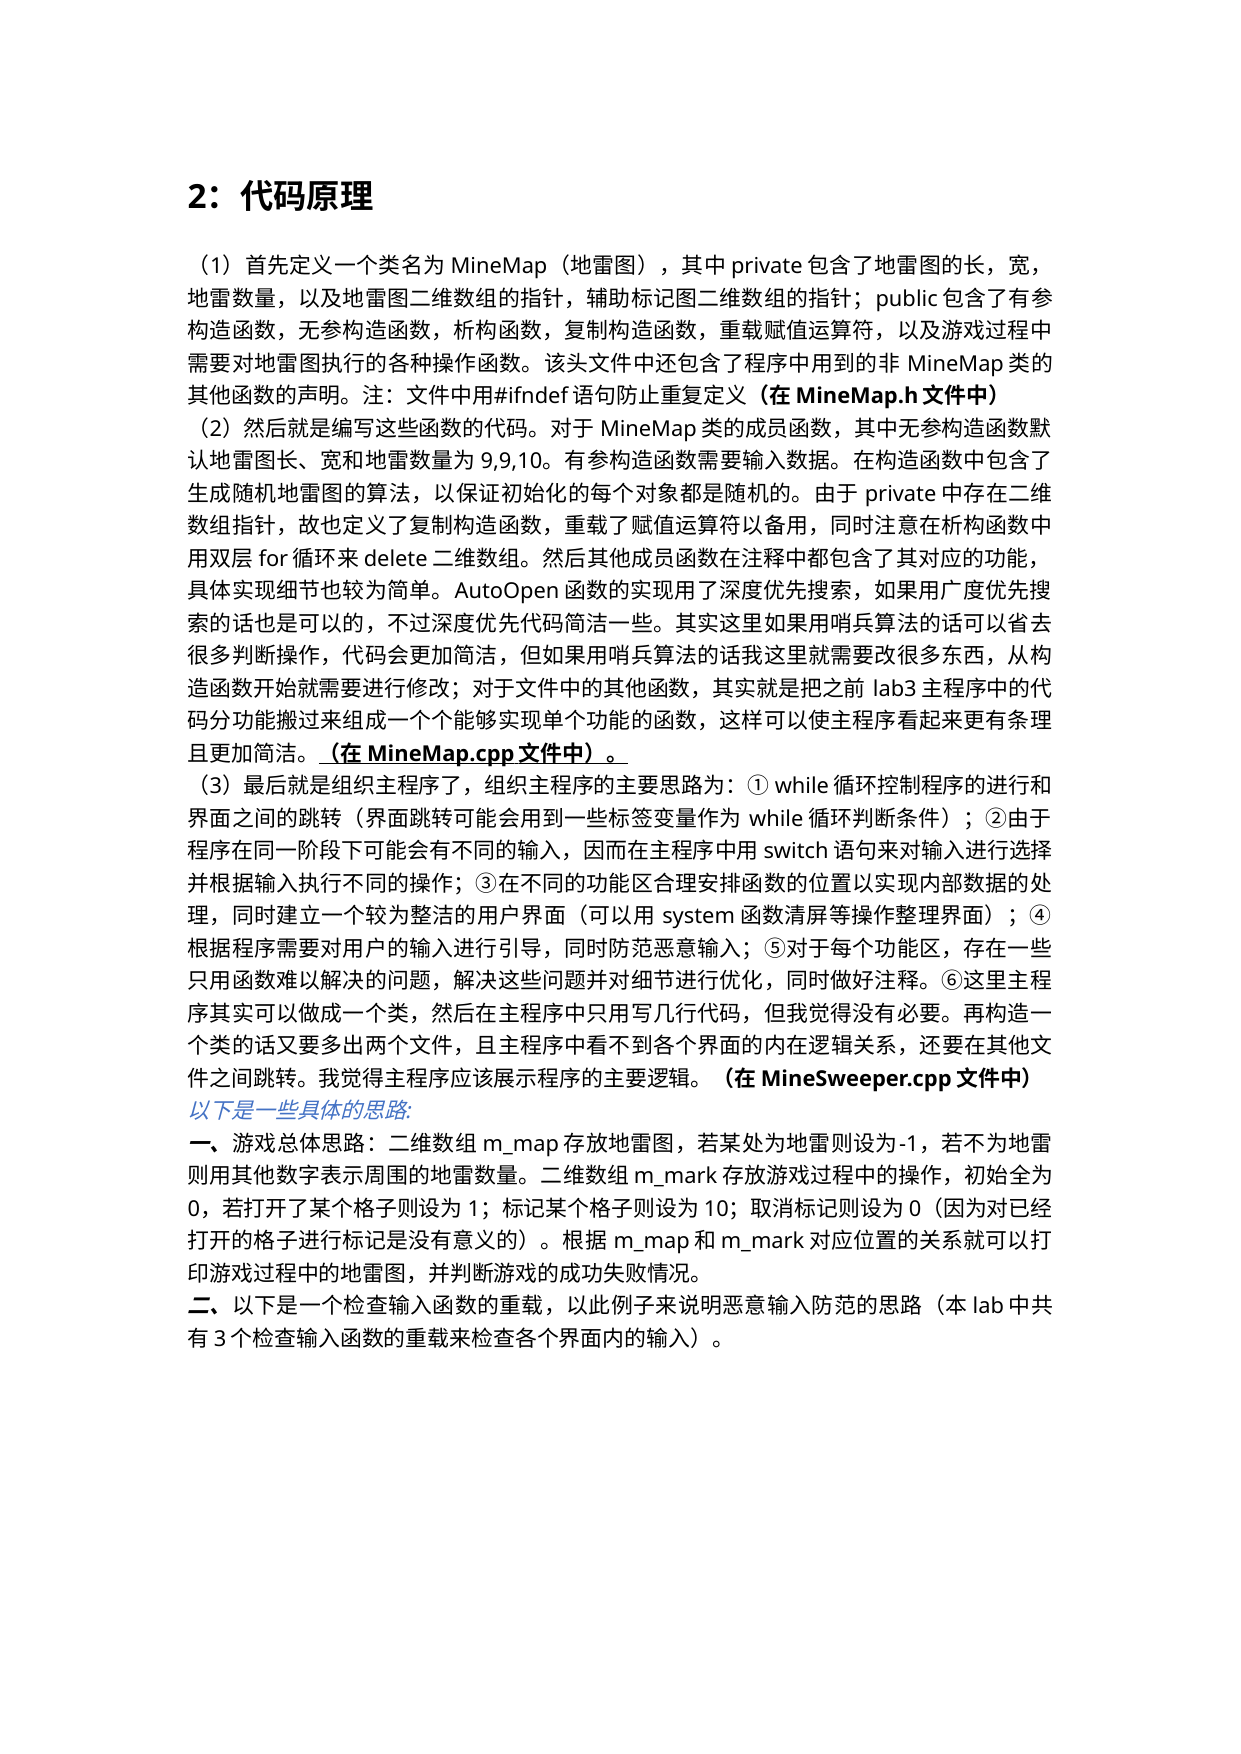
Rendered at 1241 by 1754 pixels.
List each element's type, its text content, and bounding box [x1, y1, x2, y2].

text （2）然后就是编写这些函数的代码。对于MineMap类的成员函数，其中无参构造函数默认地雷图长、宽和地雷数量为9,9,10。有参构造函数需要输入数据。在构造函数中包含了生成随机地雷图的算法，以保证初始化的每个对象都是随机的。由于private中存在二维数组指针，故也定义了复制构造函数，重载了赋值运算符以备用，同时注意在析构函数中用双层for循环来delete二维数组。然后其他成员函数在注释中都包含了其对应的功能，具体实现细节也较为简单。AutoOpen函数的实现用了深度优先搜索，如果用广度优先搜索的话也是可以的，不过深度优先代码简洁一些。其实这里如果用哨兵算法的话可以省去很多判断操作，代码会更加简洁，但如果用哨兵算法的话我这里就需要改很多东西，从构造函数开始就需要进行修改；对于文件中的其他函数，其实就是把之前lab3主程序中的代码分功能搬过来组成一个个能够实现单个功能的函数，这样可以使主程序看起来更有条理且更加简洁。（在MineMap.cpp文件中）。 [187, 410, 1053, 768]
subtitle 2：代码原理 [187, 162, 1053, 227]
text （3）最后就是组织主程序了，组织主程序的主要思路为：①while循环控制程序的进行和界面之间的跳转（界面跳转可能会用到一些标签变量作为while循环判断条件）；②由于程序在同一阶段下可能会有不同的输入，因而在主程序中用switch语句来对输入进行选择并根据输入执行不同的操作；③在不同的功能区合理安排函数的位置以实现内部数据的处理，同时建立一个较为整洁的用户界面（可以用system函数清屏等操作整理界面）；④根据程序需要对用户的输入进行引导，同时防范恶意输入；⑤对于每个功能区，存在一些只用函数难以解决的问题，解决这些问题并对细节进行优化，同时做好注释。⑥这里主程序其实可以做成一个类，然后在主程序中只用写几行代码，但我觉得没有必要。再构造一个类的话又要多出两个文件，且主程序中看不到各个界面的内在逻辑关系，还要在其他文件之间跳转。我觉得主程序应该展示程序的主要逻辑。（在MineSweeper.cpp文件中） [187, 768, 1053, 1093]
text （1）首先定义一个类名为MineMap（地雷图），其中private包含了地雷图的长，宽，地雷数量，以及地雷图二维数组的指针，辅助标记图二维数组的指针；public包含了有参构造函数，无参构造函数，析构函数，复制构造函数，重载赋值运算符，以及游戏过程中需要对地雷图执行的各种操作函数。该头文件中还包含了程序中用到的非MineMap类的其他函数的声明。注：文件中用#ifndef语句防止重复定义（在MineMap.h文件中） [187, 248, 1053, 410]
text 以下是一些具体的思路: [187, 1093, 1053, 1125]
text 一、游戏总体思路：二维数组m_map存放地雷图，若某处为地雷则设为-1，若不为地雷则用其他数字表示周围的地雷数量。二维数组m_mark存放游戏过程中的操作，初始全为0，若打开了某个格子则设为1；标记某个格子则设为10；取消标记则设为0（因为对已经打开的格子进行标记是没有意义的）。根据m_map和m_mark对应位置的关系就可以打印游戏过程中的地雷图，并判断游戏的成功失败情况。 [187, 1125, 1053, 1288]
text 二、以下是一个检查输入函数的重载，以此例子来说明恶意输入防范的思路（本lab中共有3个检查输入函数的重载来检查各个界面内的输入）。 [187, 1288, 1053, 1353]
